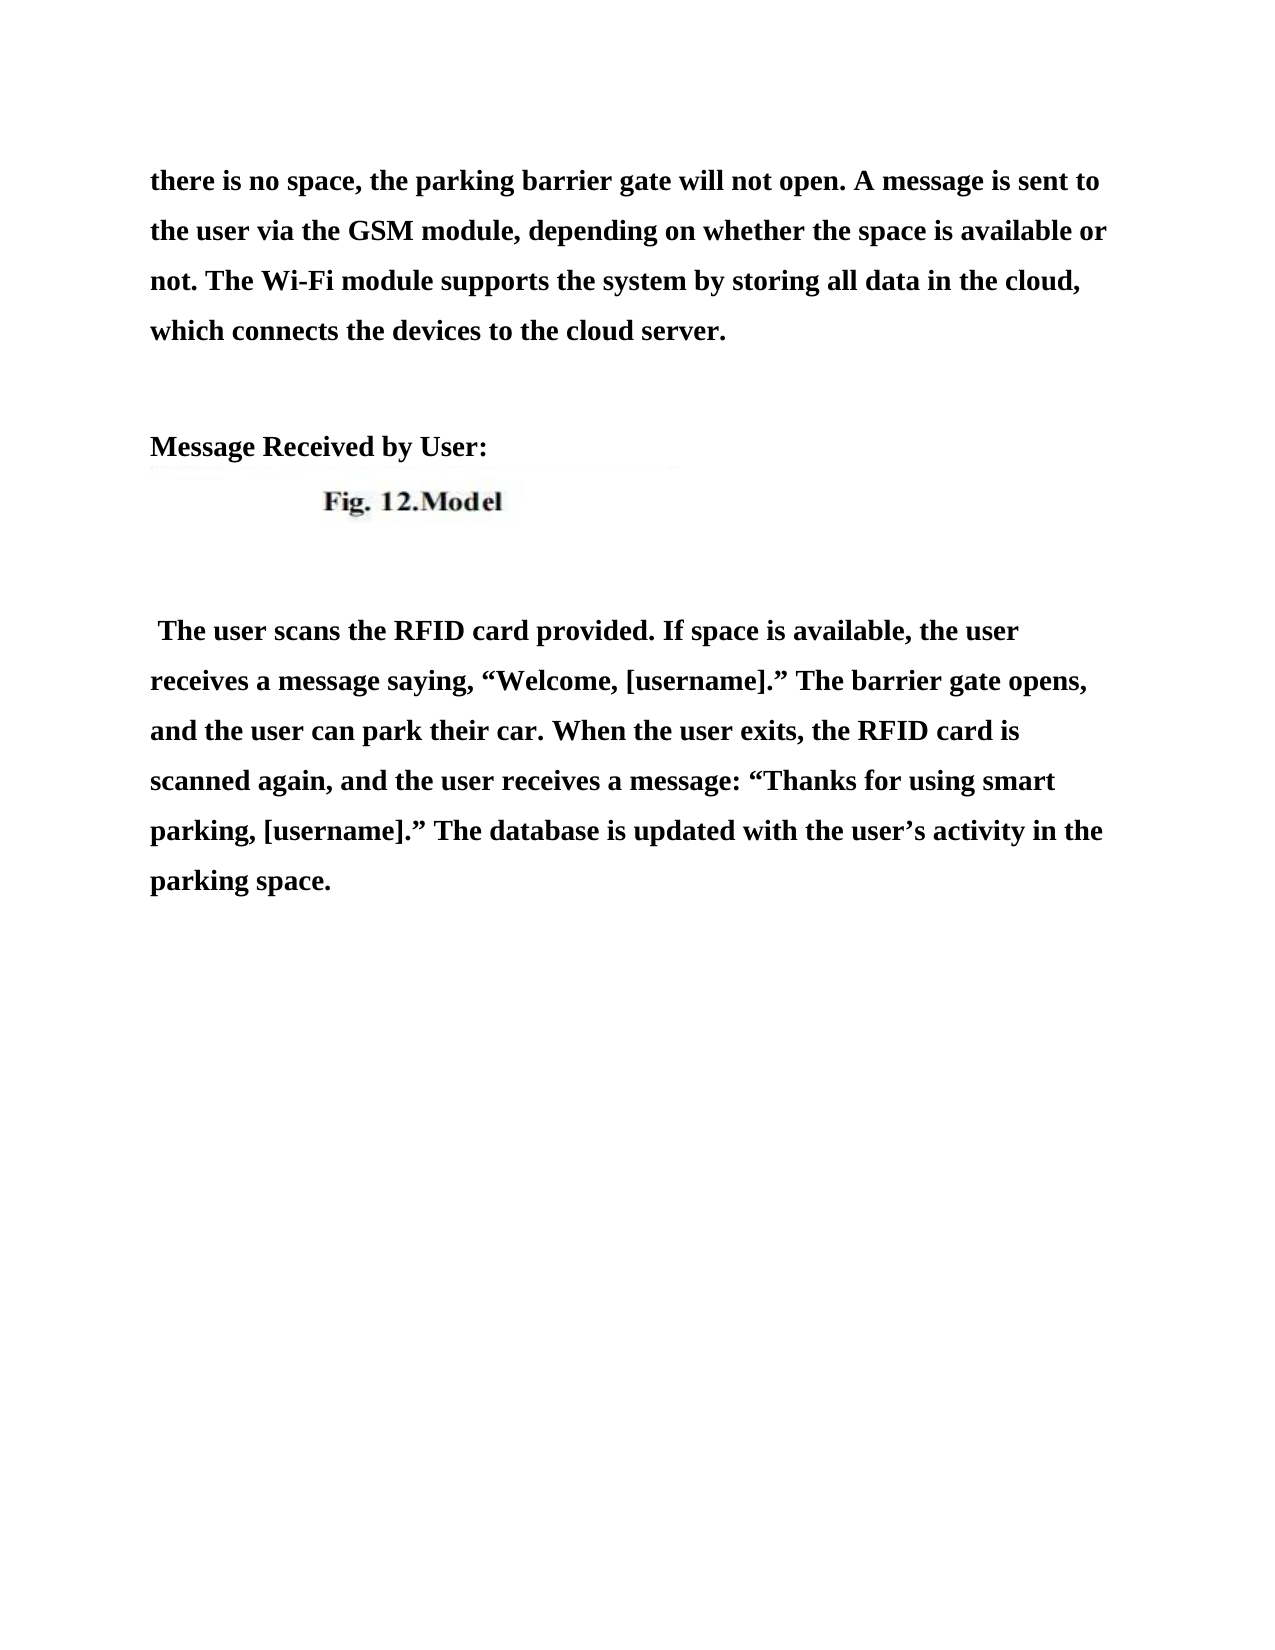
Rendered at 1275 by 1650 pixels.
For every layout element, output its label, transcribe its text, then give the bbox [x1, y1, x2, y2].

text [150, 150, 1125, 350]
picture [150, 466, 693, 524]
text The user scans the RFID card provided. If space is available, the user receives a message saying, “Welcome, [username].” The barrier gate opens, and the user can park their car. When the user exits, the RFID card is scanned again, and the user receives a message: “Thanks for using smart parking, [username].” The database is updated with the user’s activity in the parking space. [150, 550, 1125, 900]
text Message Received by User: [150, 367, 1125, 467]
